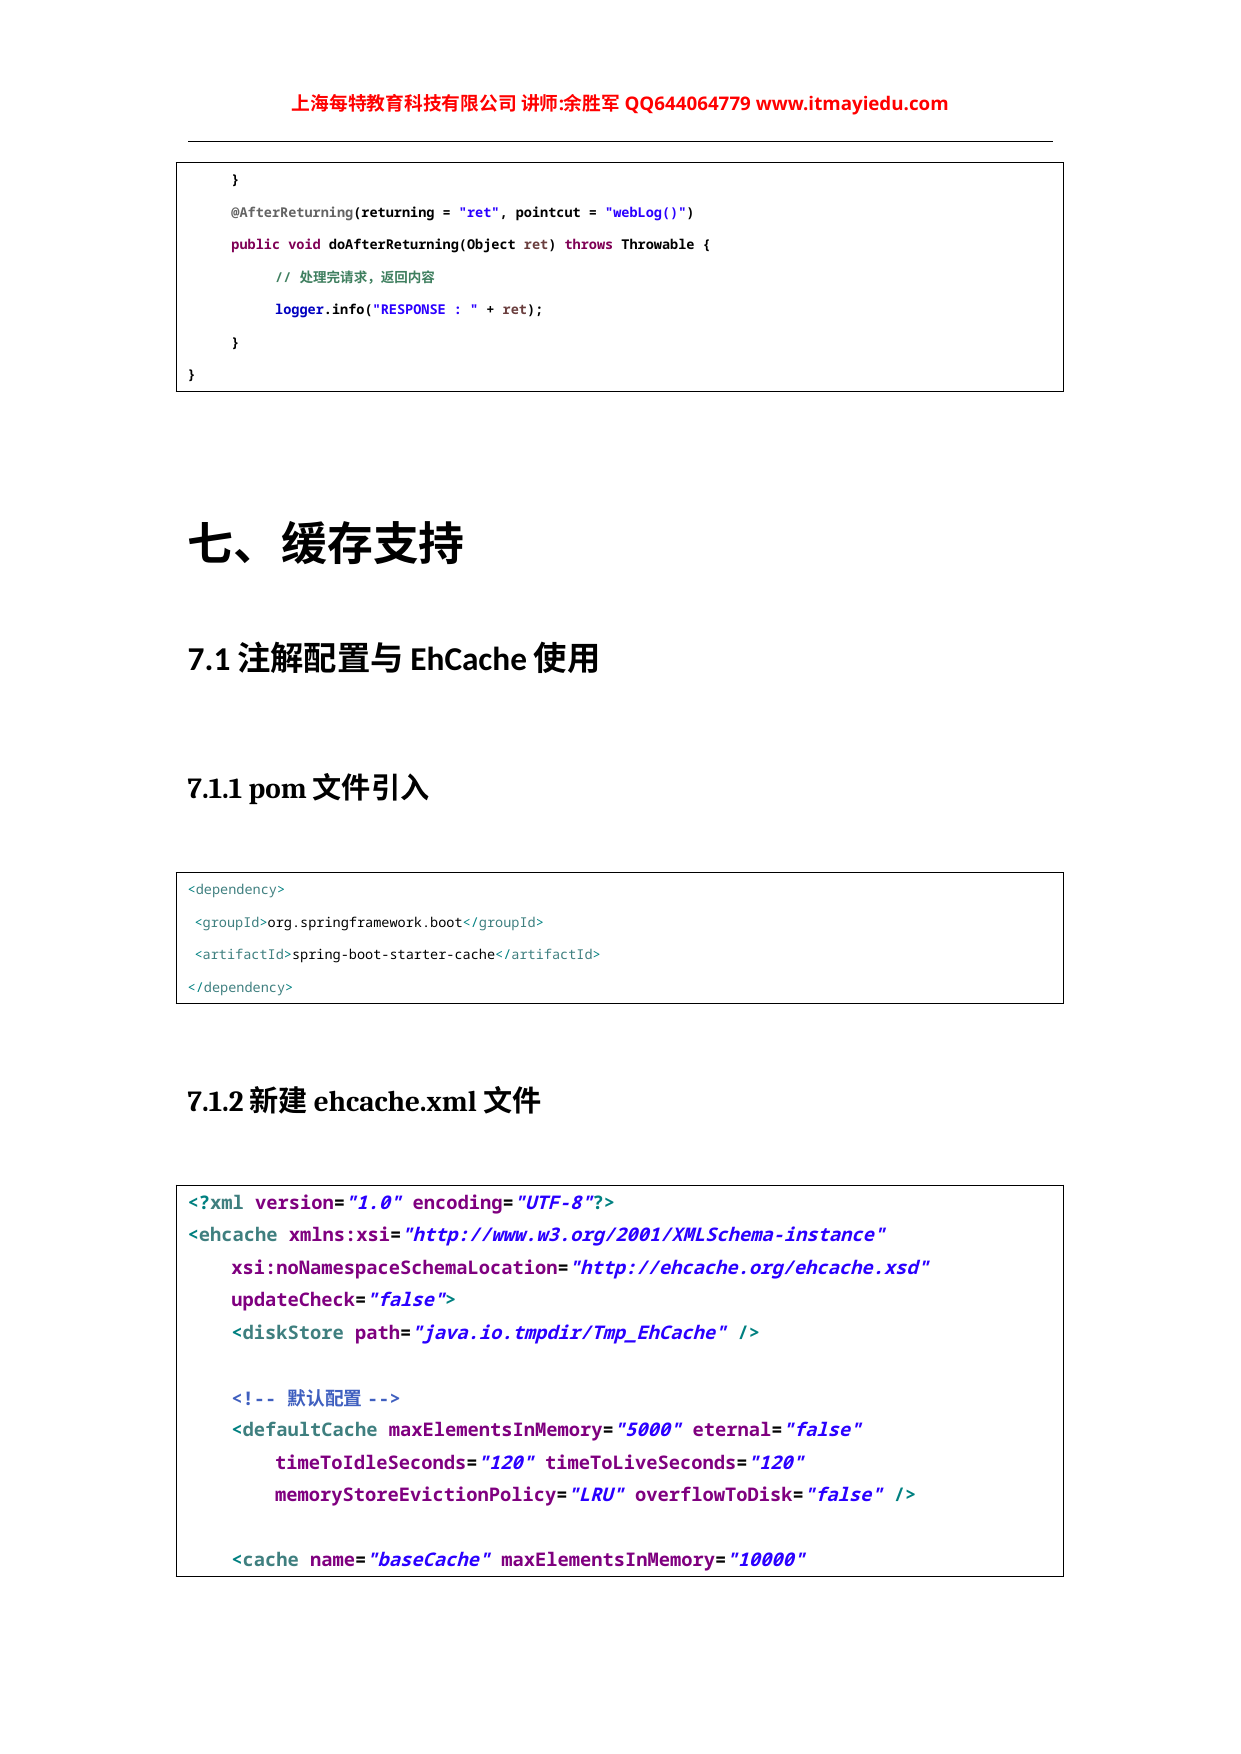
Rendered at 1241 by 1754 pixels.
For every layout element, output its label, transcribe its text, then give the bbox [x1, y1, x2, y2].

table_header <dependency> <groupId>org.springframework.boot</groupId> <artifactId>spring-boot-starter-cache</artifactId> </dependency> [177, 873, 1063, 1003]
subtitle 7.1.2新建ehcache.xml 文件 [187, 1066, 1053, 1131]
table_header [177, 1186, 1063, 1576]
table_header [177, 163, 1063, 391]
subtitle 7.1.1 pom文件引入 [187, 753, 1053, 818]
subtitle 7.1注解配置与EhCache使用 [187, 624, 1053, 689]
subtitle 缓存支持 [187, 492, 1053, 589]
